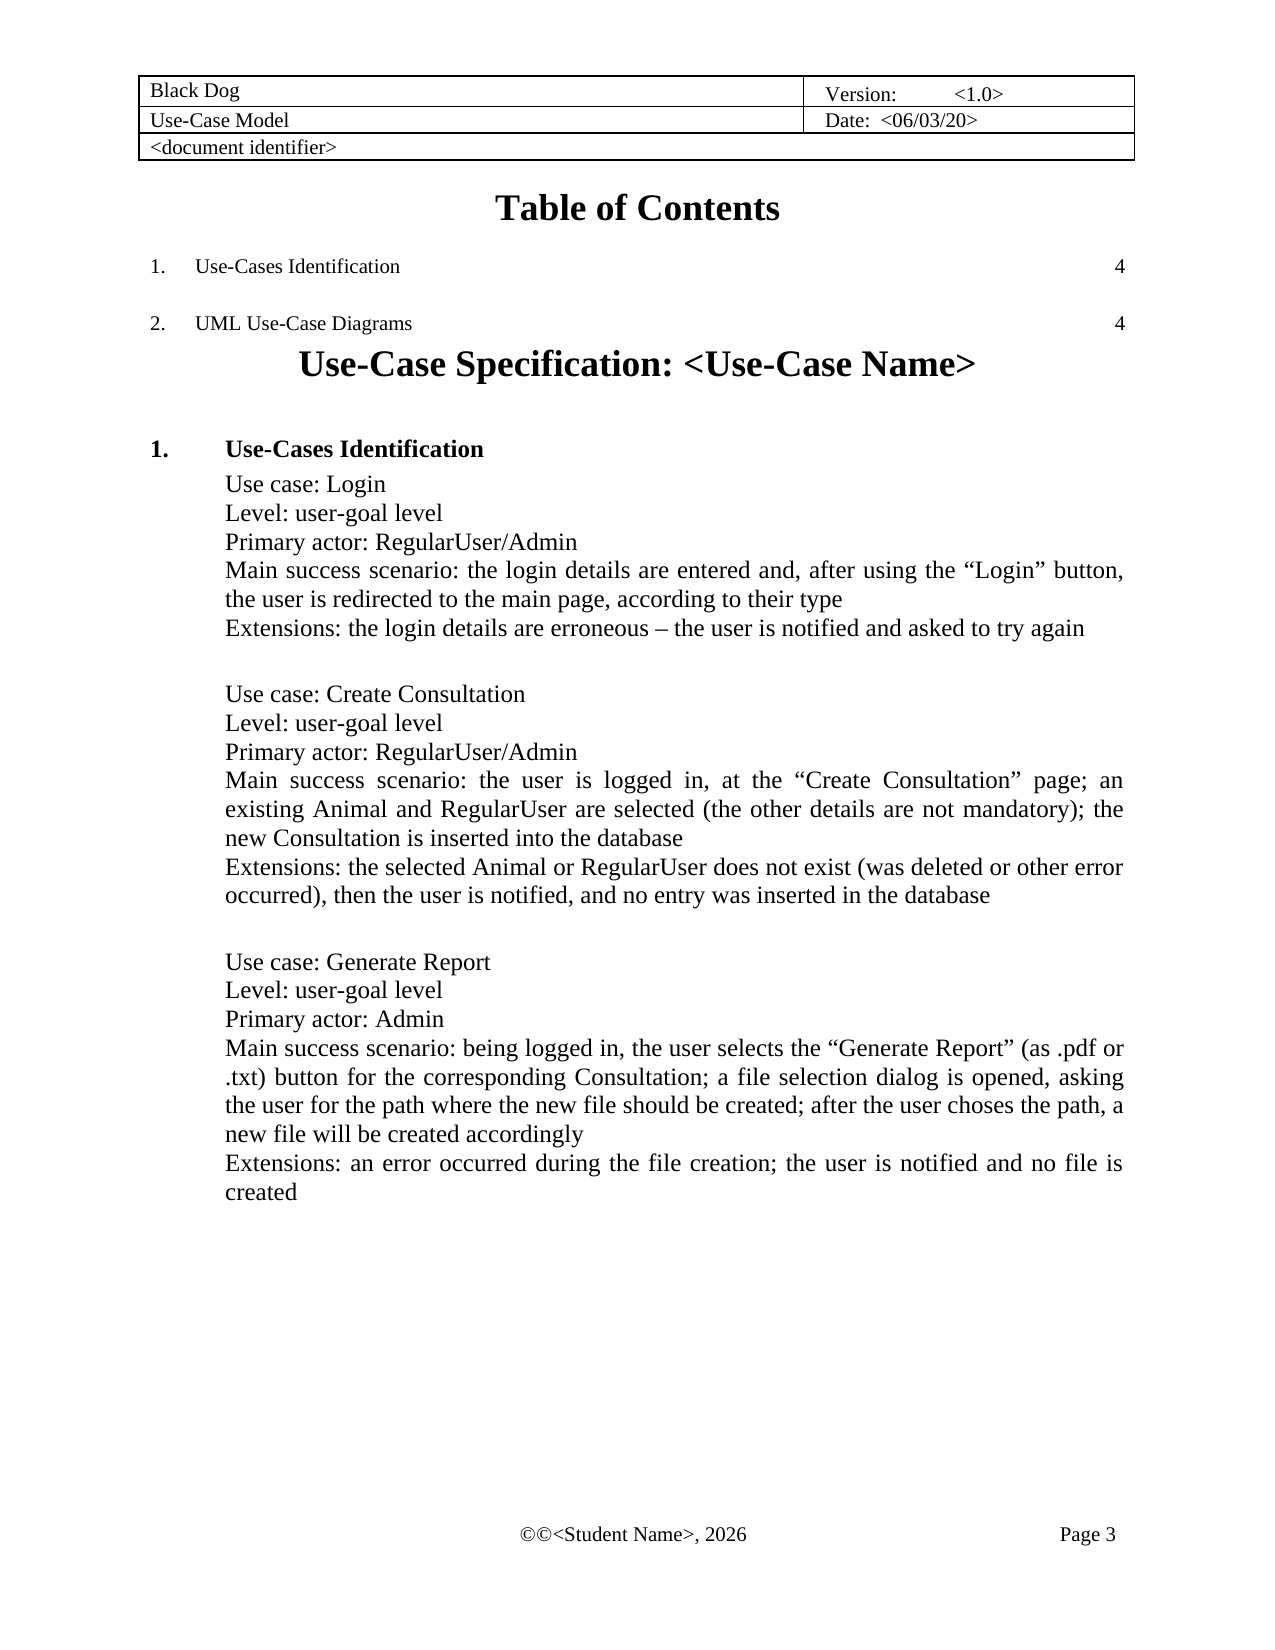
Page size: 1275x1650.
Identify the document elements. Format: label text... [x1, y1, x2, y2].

text Primary actor: RegularUser/Admin [150, 737, 1125, 765]
text Extensions: the login details are erroneous – the user is notified and asked to try again [225, 613, 1125, 642]
text Extensions: the selected Animal or RegularUser does not exist (was deleted or other error occurred), then the user is notified, and no entry was inserted in the database [225, 852, 1125, 909]
text Use case: Login [150, 469, 1125, 498]
text Level: user-goal level [150, 708, 1125, 737]
text Extensions: an error occurred during the file creation; the user is notified and no file is created [225, 1148, 1125, 1205]
text Main success scenario: the login details are entered and, after using the “Login” button, the user is redirected to the main page, according to their type [225, 555, 1125, 613]
text Use case: Create Consultation [150, 679, 1125, 708]
text 2. UML Use-Case Diagrams 4 [150, 310, 1050, 335]
text 1. Use-Cases Identification 4 [150, 253, 1050, 278]
text Primary actor: Admin [150, 1004, 1125, 1033]
text Level: user-goal level [150, 975, 1125, 1004]
text Use case: Generate Report [150, 947, 1125, 975]
text Primary actor: RegularUser/Admin [150, 527, 1125, 555]
title Table of Contents [150, 185, 1125, 228]
text Main success scenario: being logged in, the user selects the “Generate Report” (as .pdf or .txt) button for the corresponding Consultation; a file selection dialog is opened, asking the user for the path where the new file should be created; after the user choses the path, a new file will be created accordingly [225, 1033, 1125, 1148]
subtitle Use-Cases Identification [150, 434, 1125, 463]
text Main success scenario: the user is logged in, at the “Create Consultation” page; an existing Animal and RegularUser are selected (the other details are not mandatory); the new Consultation is inserted into the database [225, 765, 1125, 852]
text Level: user-goal level [150, 498, 1125, 527]
title Use-Case Model [150, 341, 1125, 384]
